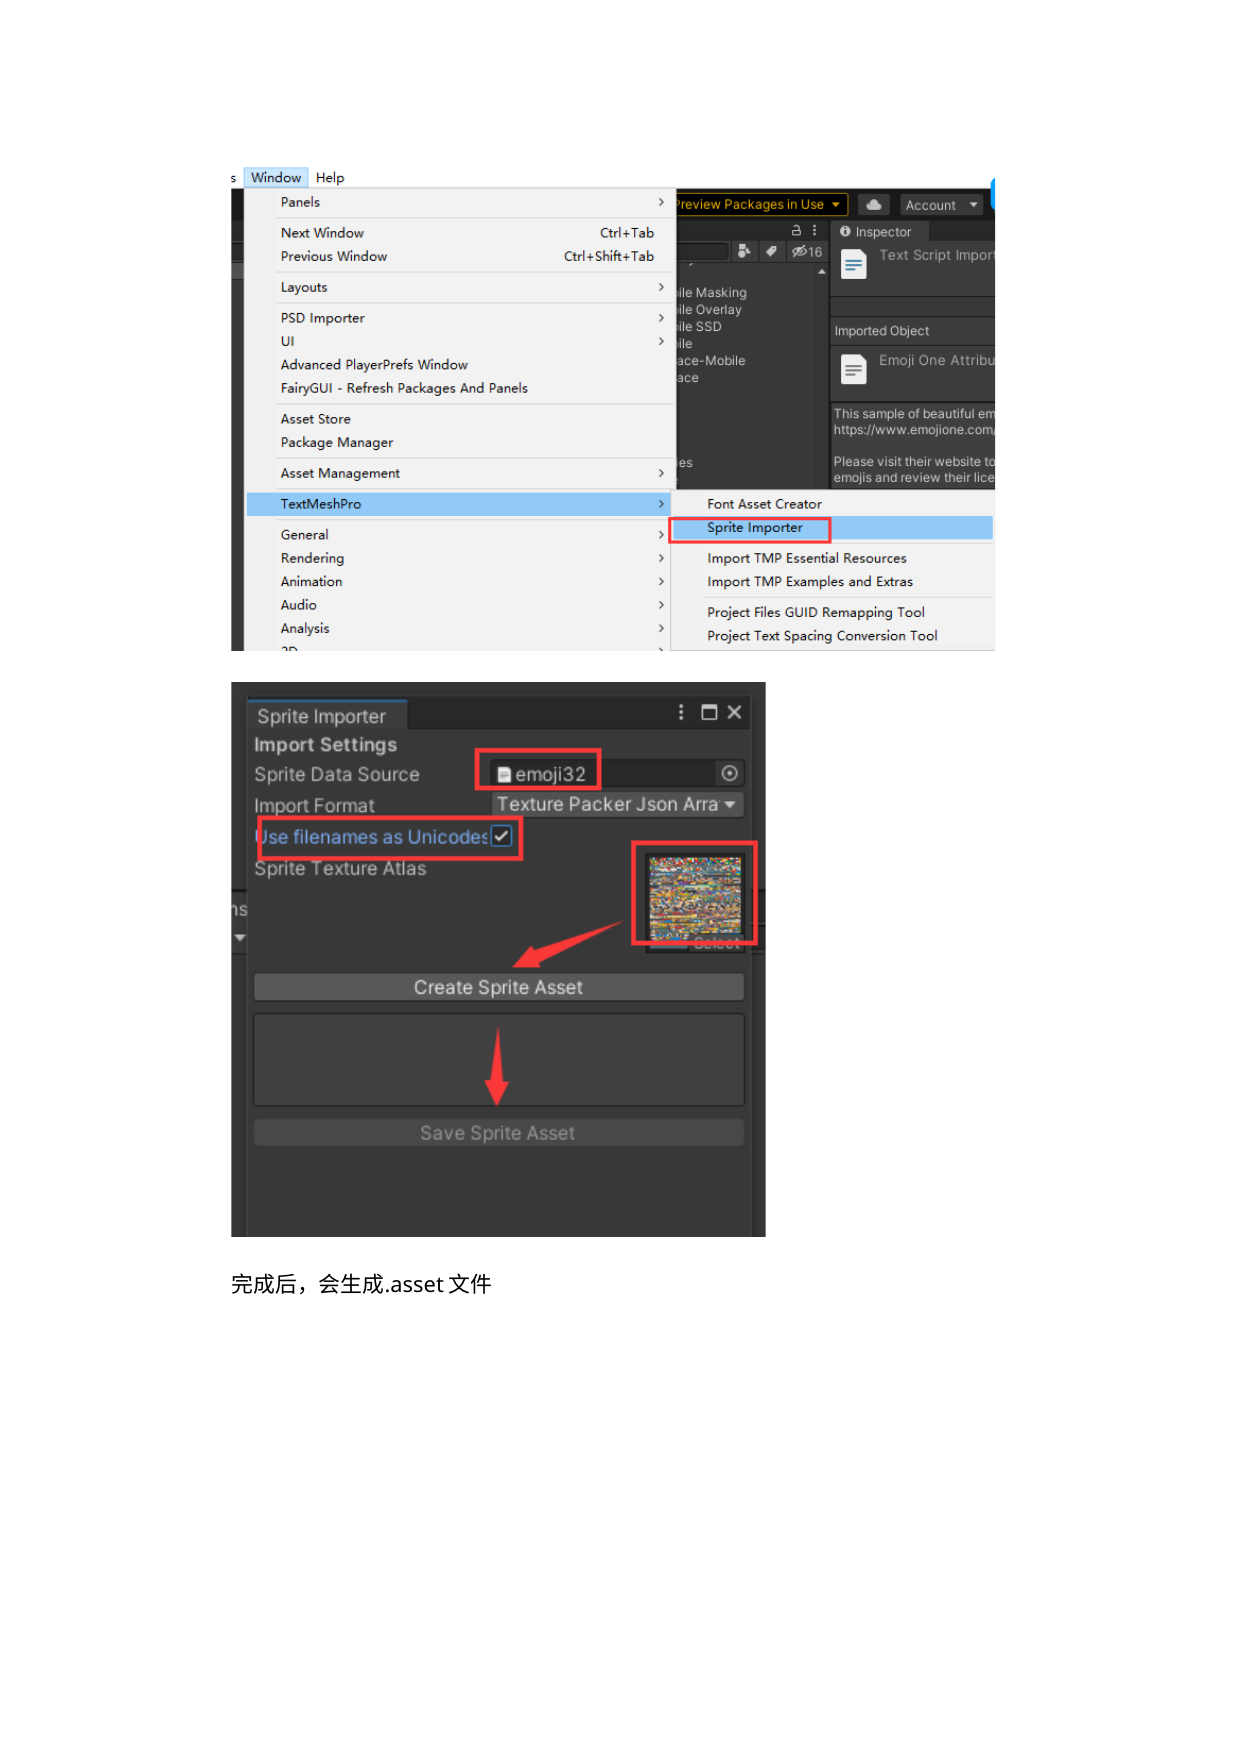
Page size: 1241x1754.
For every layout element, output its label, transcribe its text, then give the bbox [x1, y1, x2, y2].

text 完成后，会生成.asset文件 [187, 1267, 1053, 1299]
picture [231, 162, 996, 651]
picture [231, 682, 766, 1237]
